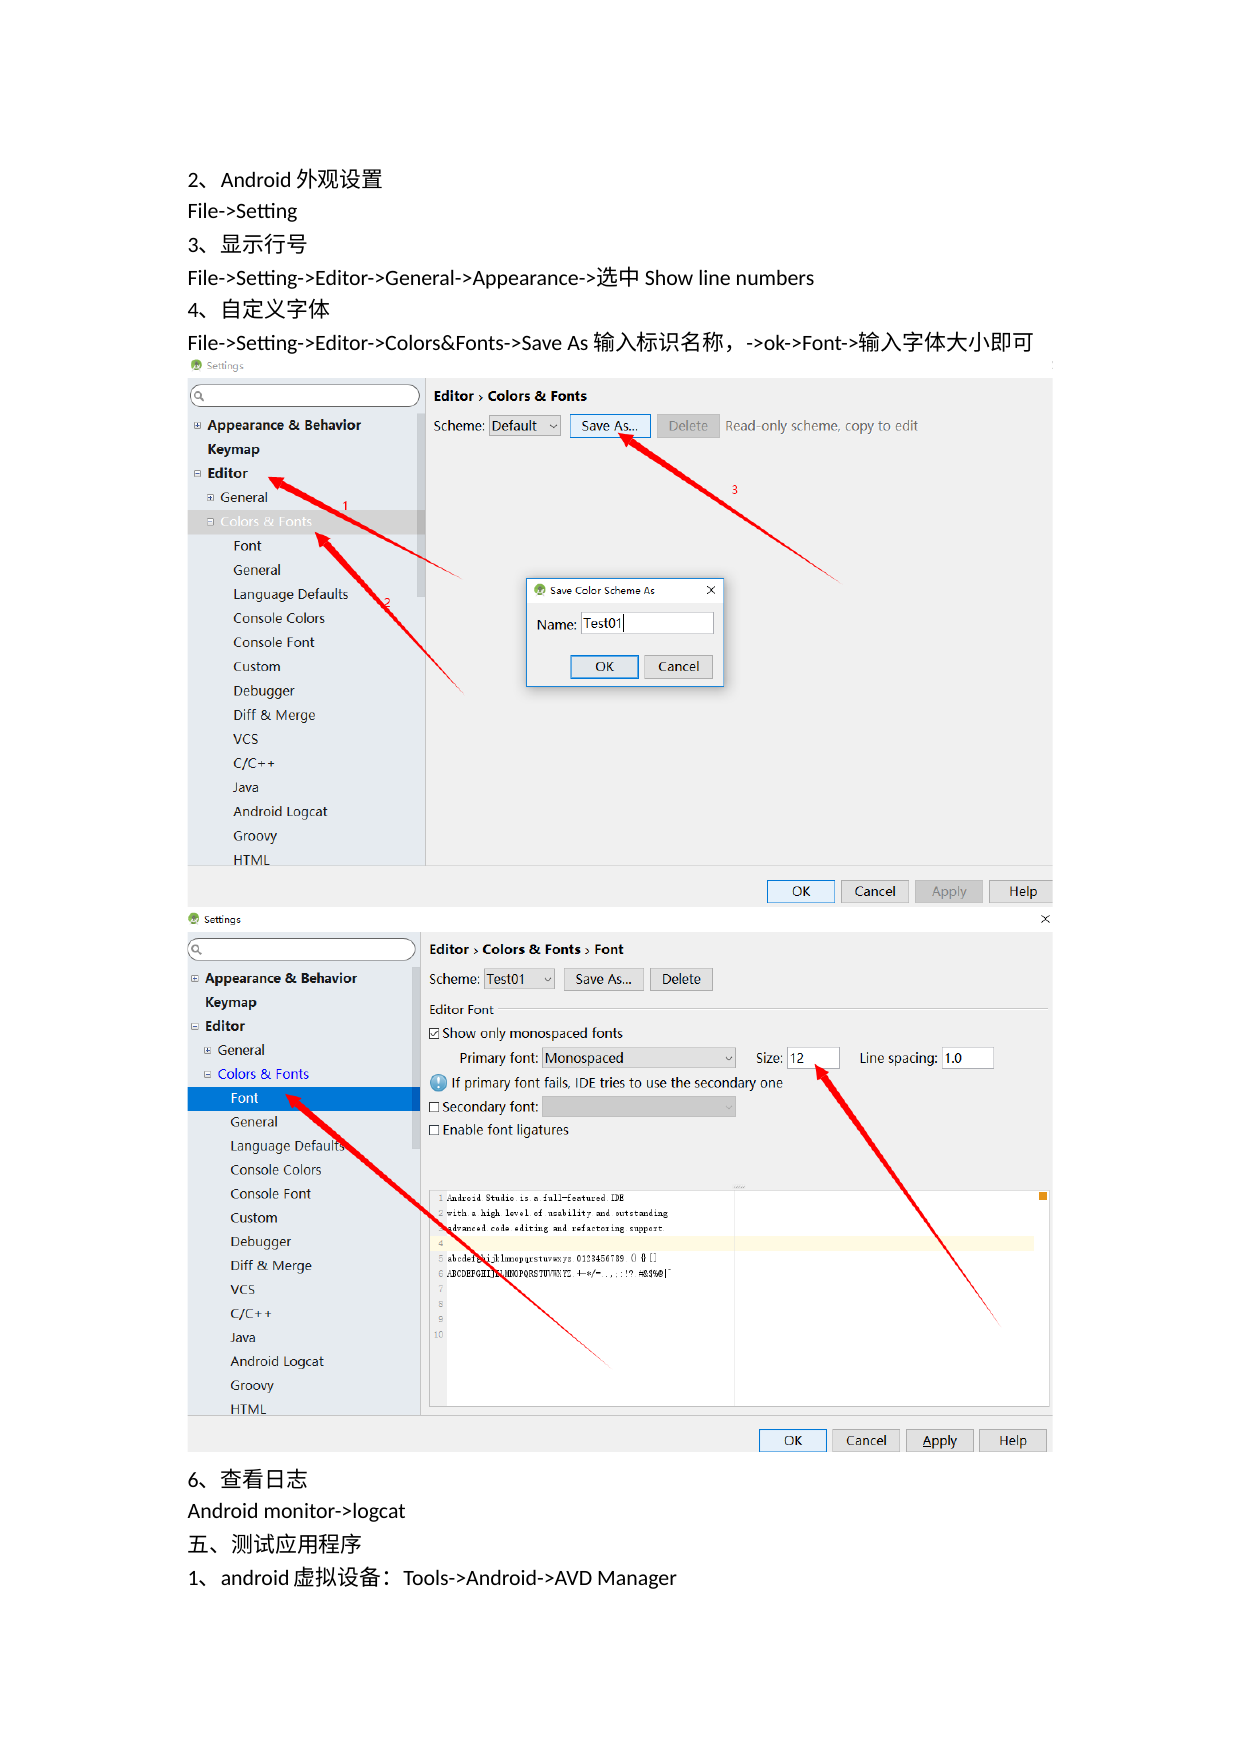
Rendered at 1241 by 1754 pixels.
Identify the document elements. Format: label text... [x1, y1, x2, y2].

text File->Setting->Editor->Colors&Fonts->Save As输入标识名称，->ok->Font->输入字体大小即可 [187, 324, 1053, 357]
text 1、android虚拟设备：Tools->Android->AVD Manager [187, 1559, 1053, 1592]
text File->Setting [187, 194, 1053, 227]
picture [187, 909, 1053, 1452]
text 3、显示行号 [187, 227, 1053, 259]
text 4、自定义字体 [187, 292, 1053, 324]
picture [187, 357, 1053, 907]
text 五、测试应用程序 [187, 1527, 1053, 1559]
text 2、Android外观设置 [187, 162, 1053, 194]
text Android monitor->logcat [187, 1494, 1053, 1527]
text File->Setting->Editor->General->Appearance->选中Show line numbers [187, 259, 1053, 292]
text 6、查看日志 [187, 1462, 1053, 1494]
